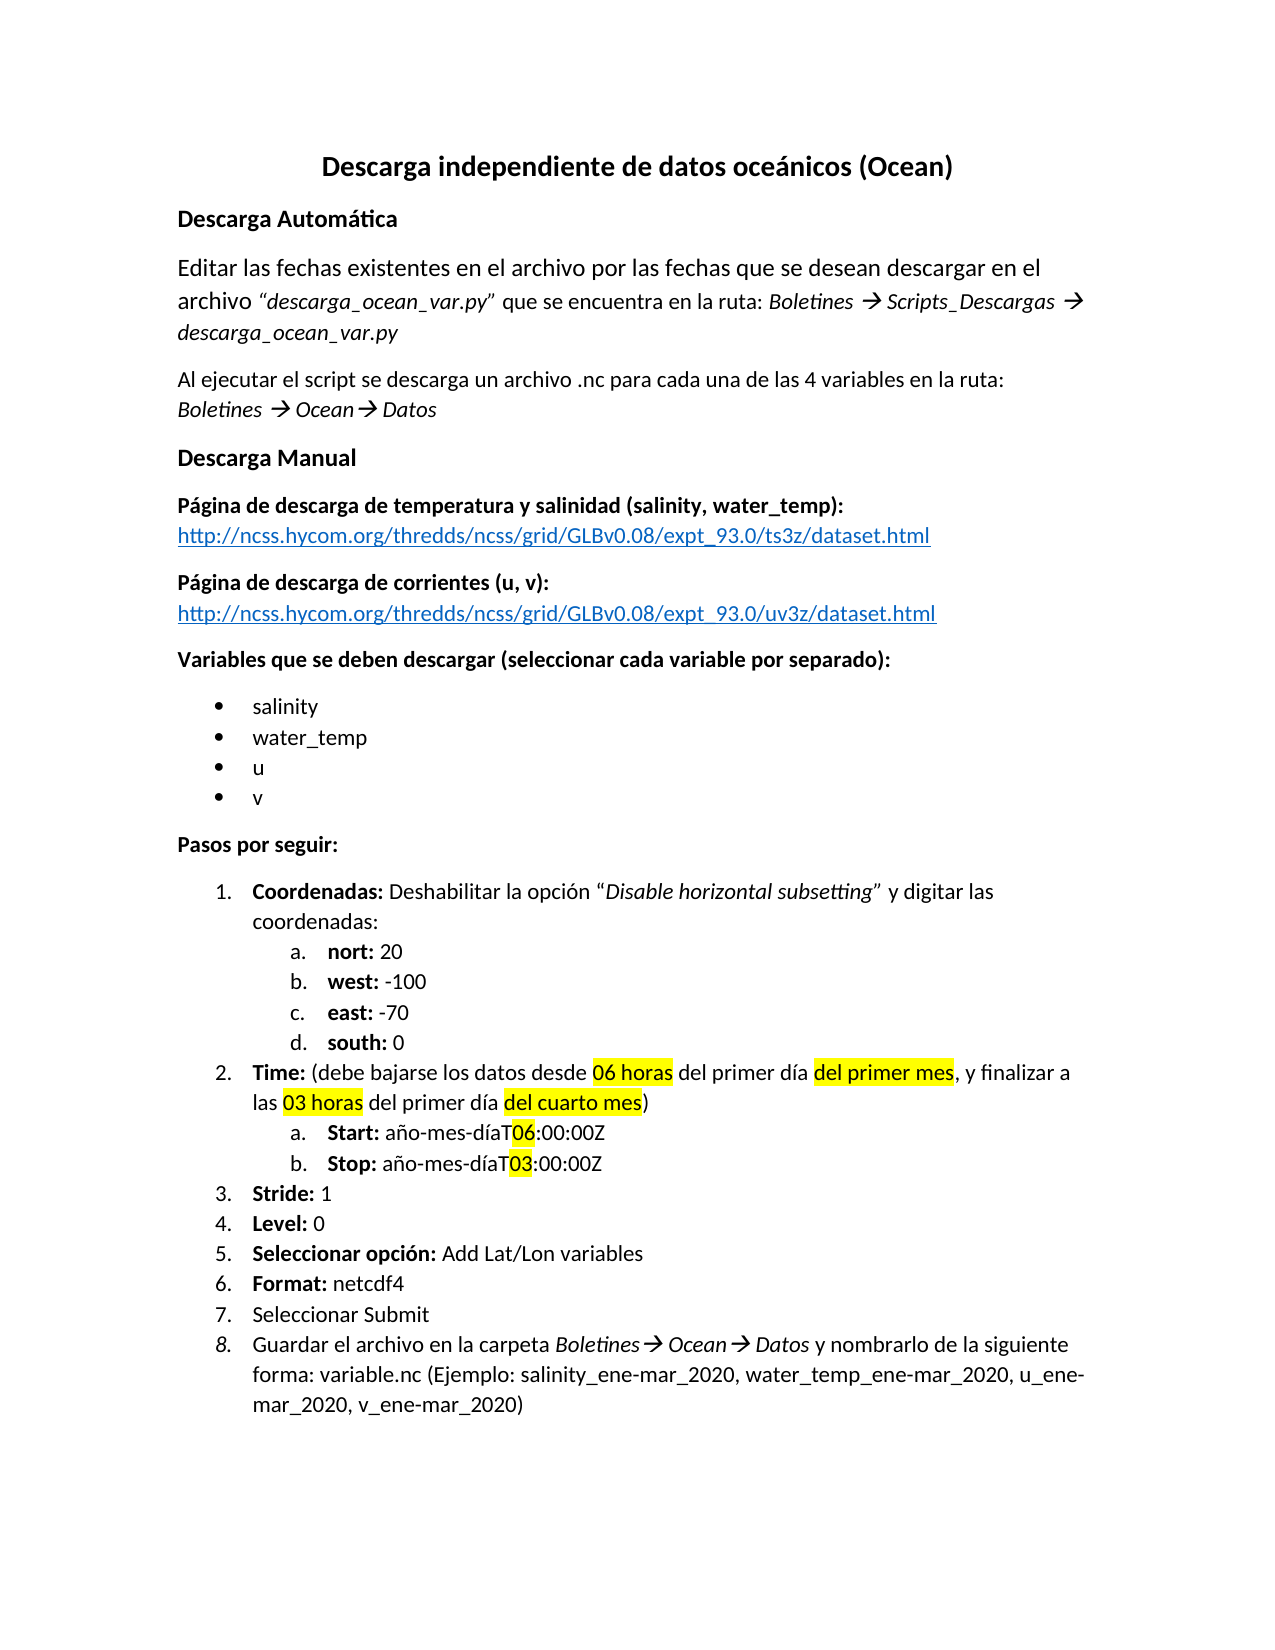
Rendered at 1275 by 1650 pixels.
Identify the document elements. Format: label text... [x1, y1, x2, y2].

text Página de descarga de corrientes (u, v): http://ncss.hycom.org/thredds/ncss/grid/GLBv0.08/expt_93.0/uv3z/dataset.html [177, 568, 1098, 627]
list Start: año-mes-díaT06:00:00Z [290, 1118, 1098, 1147]
list nort: 20 [290, 937, 1098, 965]
list salinity [215, 692, 1098, 721]
text Al ejecutar el script se descarga un archivo .nc para cada una de las 4 variables en la ruta: Boletines Ocean Datos [177, 365, 1098, 423]
list Stop: año-mes-díaT03:00:00Z [290, 1149, 509, 1177]
list Format: netcdf4 [215, 1269, 1098, 1298]
text Descarga Automática [177, 203, 1098, 233]
list Level: 0 [215, 1209, 1098, 1237]
list west: -100 [290, 967, 1098, 996]
list Guardar el archivo en la carpeta Boletines Ocean Datos y nombrarlo de la siguiente forma: variable.nc (Ejemplo: salinity_ene-mar_2020, water_temp_ene-mar_2020, u_ene-mar_2020, v_ene-mar_2020) [215, 1330, 1098, 1418]
text Pasos por seguir: [177, 830, 1098, 858]
list Time: (debe bajarse los datos desde 06 horas del primer día del primer mes, y finalizar a las 03 horas del primer día del cuarto mes) [215, 1058, 1098, 1116]
list Coordenadas: Deshabilitar la opción “Disable horizontal subsetting” y digitar las coordenadas: [215, 877, 1098, 935]
list Seleccionar Submit [215, 1300, 1098, 1328]
text Página de descarga de temperatura y salinidad (salinity, water_temp): http://ncss.hycom.org/thredds/ncss/grid/GLBv0.08/expt_93.0/ts3z/dataset.html [177, 491, 1098, 550]
list Stop: año-mes-díaT03:00:00Z [532, 1149, 1098, 1177]
list east: -70 [290, 998, 1098, 1026]
text Descarga independiente de datos oceánicos (Ocean) [177, 148, 1098, 183]
list Stride: 1 [215, 1179, 1098, 1207]
text Descarga Manual [177, 442, 1098, 472]
list Seleccionar opción: Add Lat/Lon variables [215, 1239, 1098, 1267]
list u [215, 753, 1098, 781]
list south: 0 [290, 1028, 1098, 1056]
list water_temp [215, 723, 1098, 751]
list v [215, 783, 1098, 811]
text Variables que se deben descargar (seleccionar cada variable por separado): [177, 646, 1098, 674]
text Editar las fechas existentes en el archivo por las fechas que se desean descargar en el archivo “descarga_ocean_var.py” que se encuentra en la ruta: Boletines Scripts_Descargas descarga_ocean_var.py [177, 252, 1098, 346]
